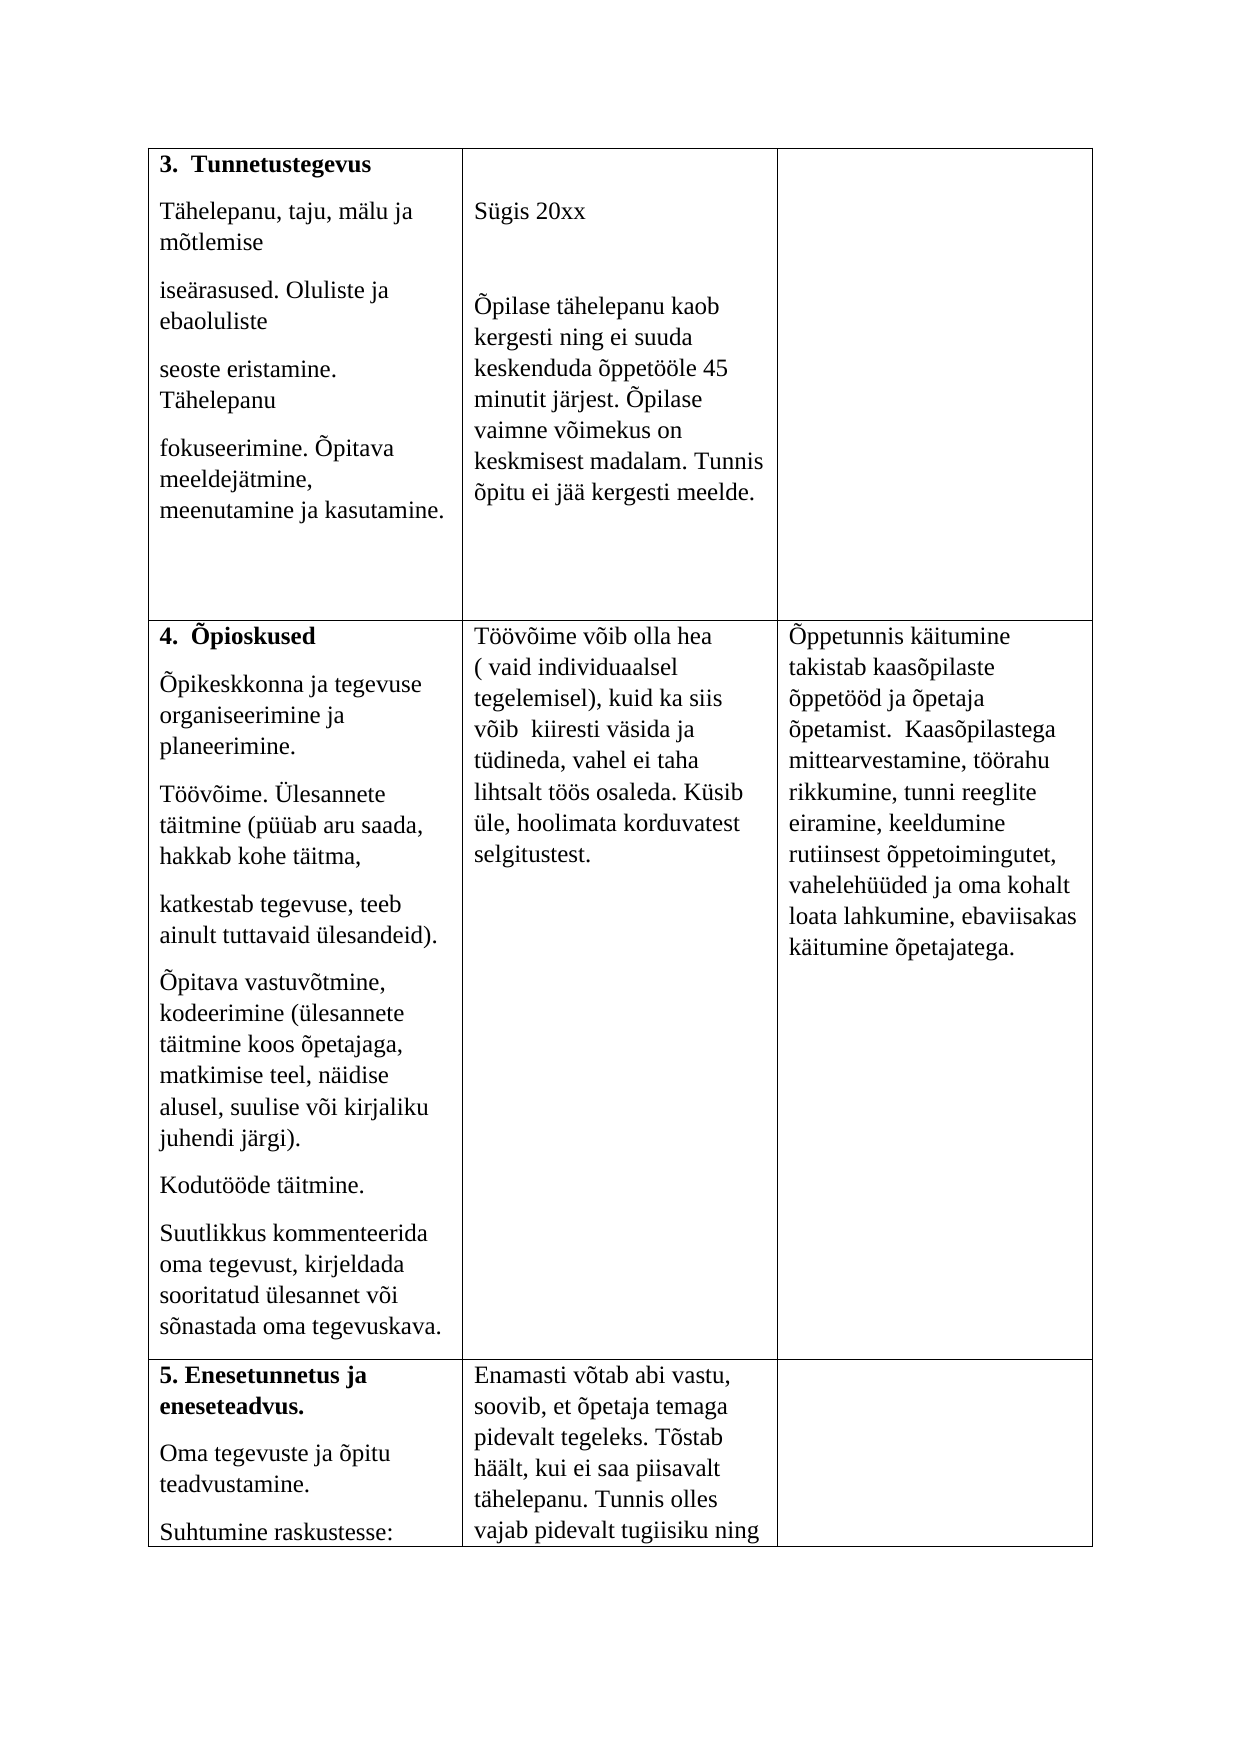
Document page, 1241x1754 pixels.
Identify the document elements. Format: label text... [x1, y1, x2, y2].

table_cell [778, 1360, 1092, 1546]
table_cell Õppetunnis käitumine takistab kaasõpilaste õppetööd ja õpetaja õpetamist. Kaasõpilastega mittearvestamine, töörahu rikkumine, tunni reeglite eiramine, keeldumine rutiinsest õppetoimingutet, vahelehüüded ja oma kohalt loata lahkumine, ebaviisakas käitumine õpetajatega. [778, 621, 1092, 1359]
table_cell Sügis 20xx Õpilase tähelepanu kaob kergesti ning ei suuda keskenduda õppetööle 45 minutit järjest. Õpilase vaimne võimekus on keskmisest madalam. Tunnis õpitu ei jää kergesti meelde. [463, 149, 777, 620]
table_cell 4. Õpioskused Õpikeskkonna ja tegevuse organiseerimine ja planeerimine. Töövõime. Ülesannete täitmine (püüab aru saada, hakkab kohe täitma, katkestab tegevuse, teeb ainult tuttavaid ülesandeid). Õpitava vastuvõtmine, kodeerimine (ülesannete täitmine koos õpetajaga, matkimise teel, näidise alusel, suulise või kirjaliku juhendi järgi). Kodutööde täitmine. Suutlikkus kommenteerida oma tegevust, kirjeldada sooritatud ülesannet või sõnastada oma tegevuskava. [149, 621, 462, 1359]
table_cell Töövõime võib olla hea ( vaid individuaalsel tegelemisel), kuid ka siis võib kiiresti väsida ja tüdineda, vahel ei taha lihtsalt töös osaleda. Küsib üle, hoolimata korduvatest selgitustest. [463, 621, 777, 1359]
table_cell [463, 1360, 777, 1546]
table_cell [778, 149, 1092, 620]
table_cell 3. Tunnetustegevus Tähelepanu, taju, mälu ja mõtlemise iseärasused. Oluliste ja ebaoluliste seoste eristamine. Tähelepanu fokuseerimine. Õpitava meeldejätmine, meenutamine ja kasutamine. [149, 149, 462, 620]
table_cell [149, 1360, 462, 1546]
